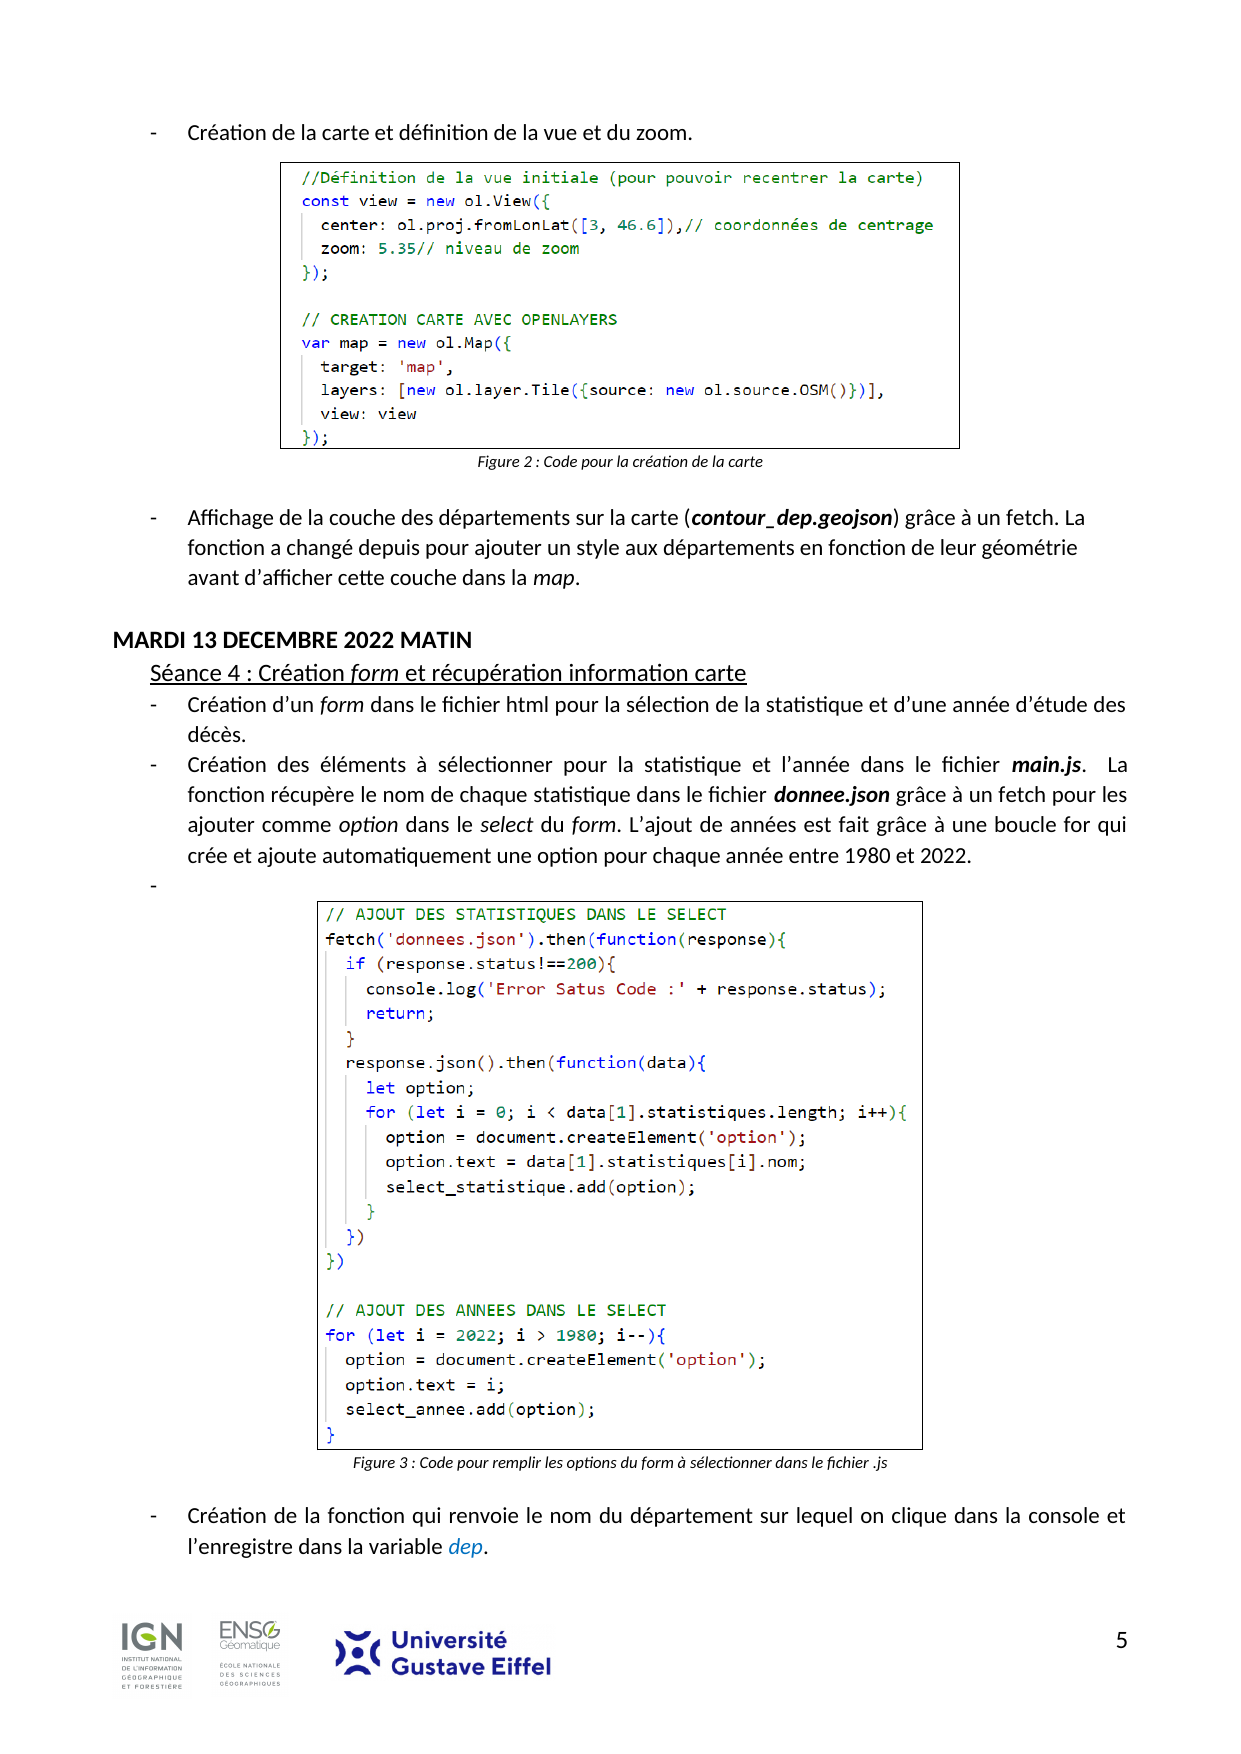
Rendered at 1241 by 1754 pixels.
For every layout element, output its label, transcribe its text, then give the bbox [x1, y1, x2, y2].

list Création de la carte et définition de la vue et du zoom. [150, 118, 1128, 146]
picture [330, 1624, 556, 1681]
picture [210, 1612, 289, 1697]
list Création des éléments à sélectionner pour la statistique et l’année dans le fichier main.js. La fonction récupère le nom de chaque statistique dans le fichier donnee.json grâce à un fetch pour les ajouter comme option dans le select du form. L’ajout de années est fait grâce à une boucle for qui crée et ajoute automatiquement une option pour chaque année entre 1980 et 2022. [150, 750, 1128, 869]
picture [112, 1613, 192, 1699]
text Figure 3 : Code pour remplir les options du form à sélectionner dans le fichier .js [112, 1452, 1128, 1473]
list Création d’un form dans le fichier html pour la sélection de la statistique et d’une année d’étude des décès. [150, 690, 1128, 748]
text Séance 4 : Création form et récupération information carte [112, 657, 1128, 687]
list Affichage de la couche des départements sur la carte (contour_dep.geojson) grâce à un fetch. La fonction a changé depuis pour ajouter un style aux départements en fonction de leur géométrie avant d’afficher cette couche dans la map. [150, 503, 1128, 592]
picture [281, 163, 959, 448]
text Figure 2 : Code pour la création de la carte [112, 451, 1128, 471]
list Création de la fonction qui renvoie le nom du département sur lequel on clique dans la console et l’enregistre dans la variable dep. [150, 1502, 1128, 1560]
picture [318, 902, 922, 1449]
text MARDI 13 DECEMBRE 2022 MATIN [112, 624, 1128, 654]
